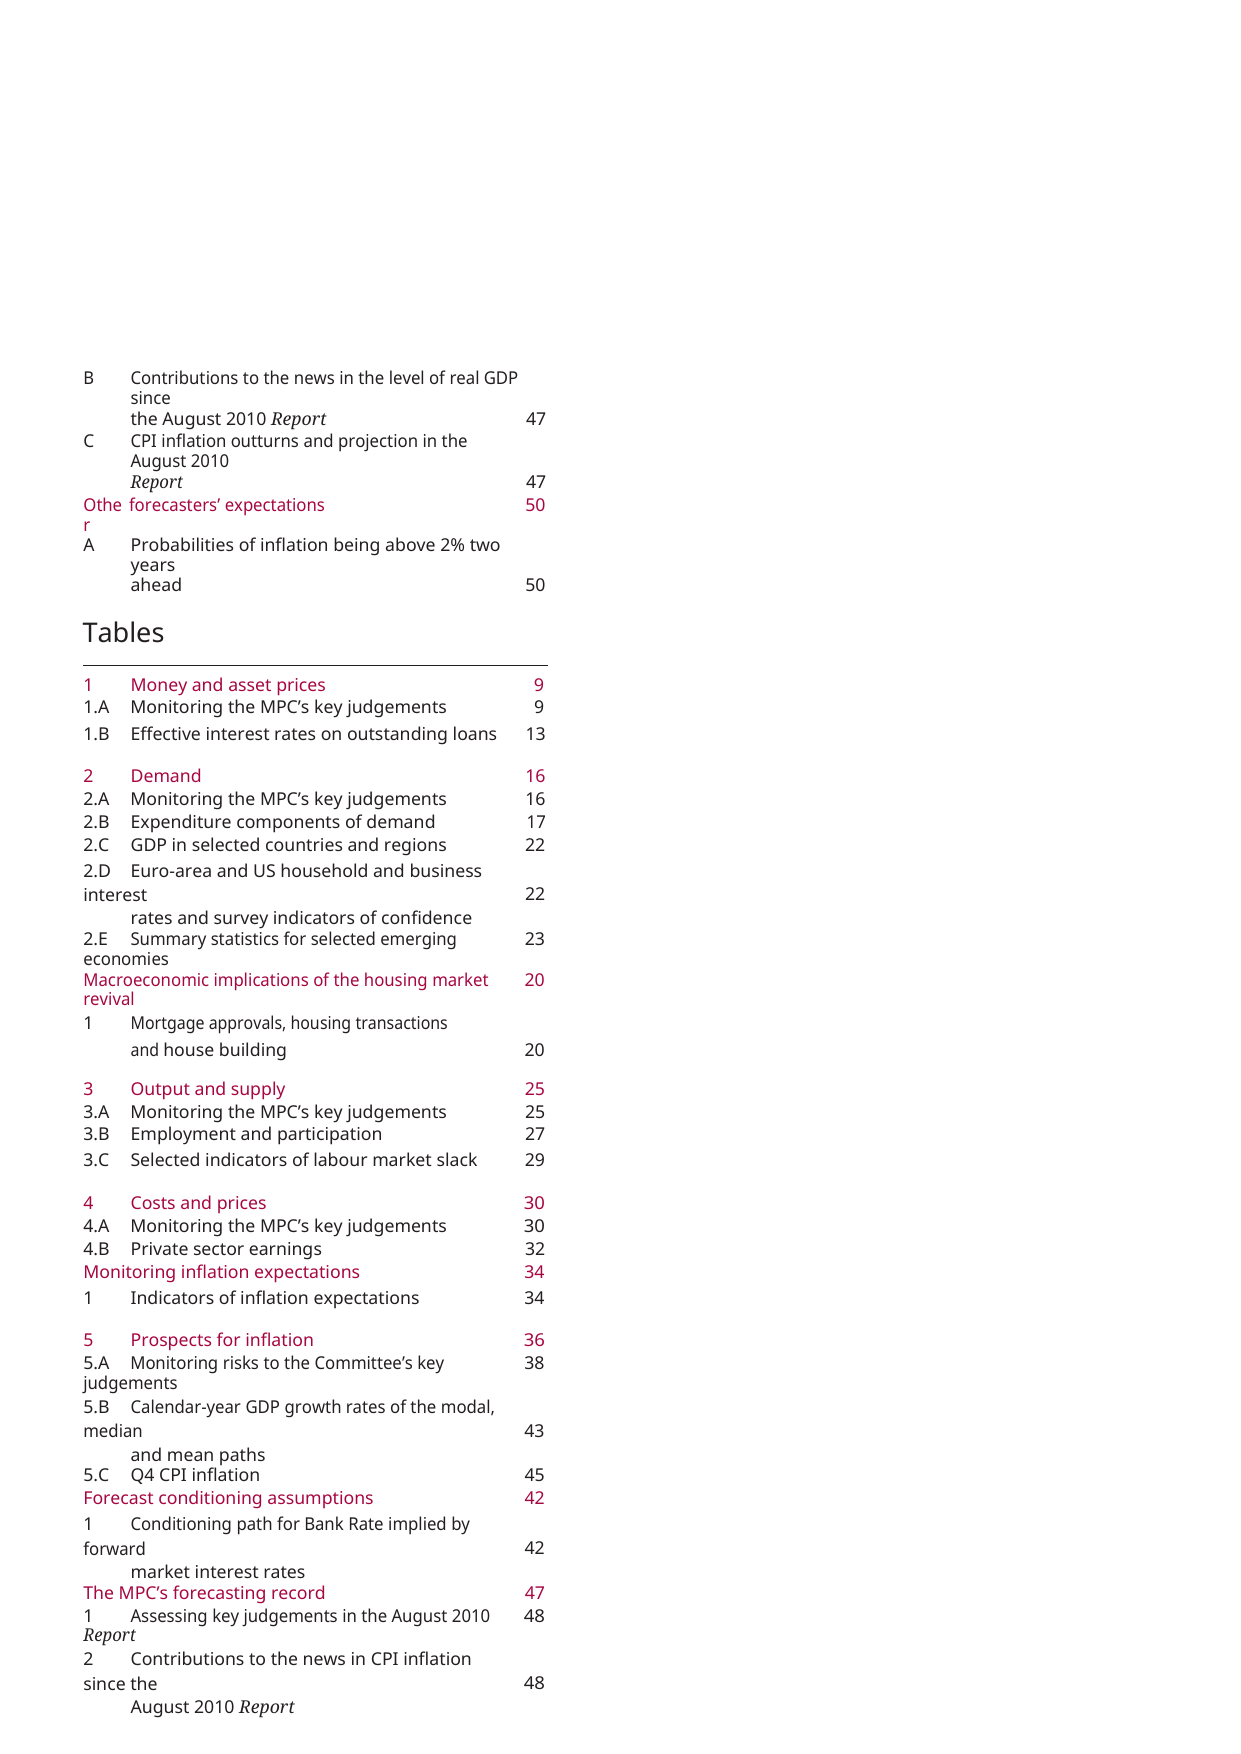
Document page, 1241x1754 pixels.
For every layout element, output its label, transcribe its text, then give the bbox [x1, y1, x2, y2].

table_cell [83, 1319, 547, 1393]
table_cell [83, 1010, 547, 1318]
text Tables [82, 613, 1192, 650]
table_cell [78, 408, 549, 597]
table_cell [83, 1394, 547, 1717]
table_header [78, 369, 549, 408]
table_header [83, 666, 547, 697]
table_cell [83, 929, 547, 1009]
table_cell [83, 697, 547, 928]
